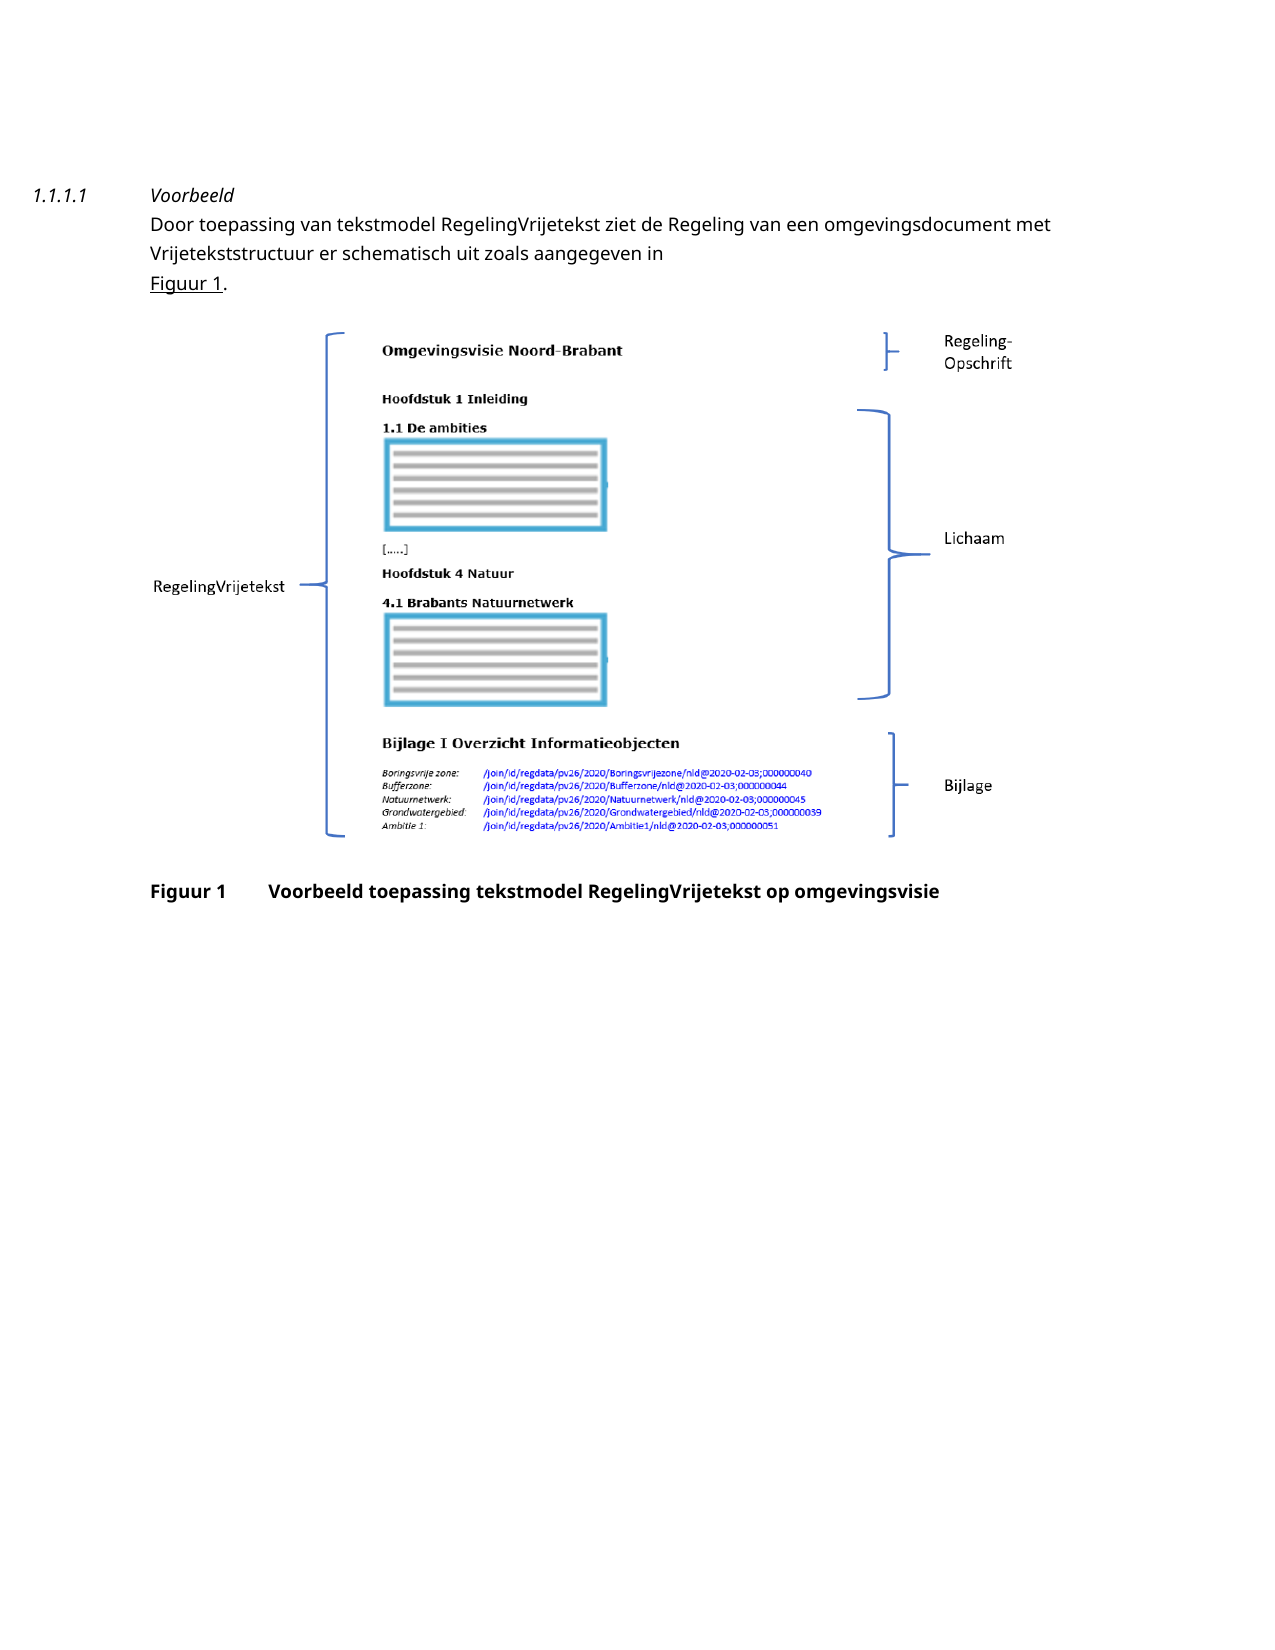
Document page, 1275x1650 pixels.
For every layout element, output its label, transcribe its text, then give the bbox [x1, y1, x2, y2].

text Voorbeeld toepassing tekstmodel RegelingVrijetekst op omgevingsvisie [150, 875, 1125, 904]
subtitle Voorbeeld [32, 179, 1125, 208]
text Figuur 27. [150, 267, 1125, 296]
picture [150, 325, 1030, 847]
text Door toepassing van tekstmodel RegelingVrijetekst ziet de Regeling van een omgevingsdocument met Vrijetekststructuur er schematisch uit zoals aangegeven in [150, 208, 1125, 267]
